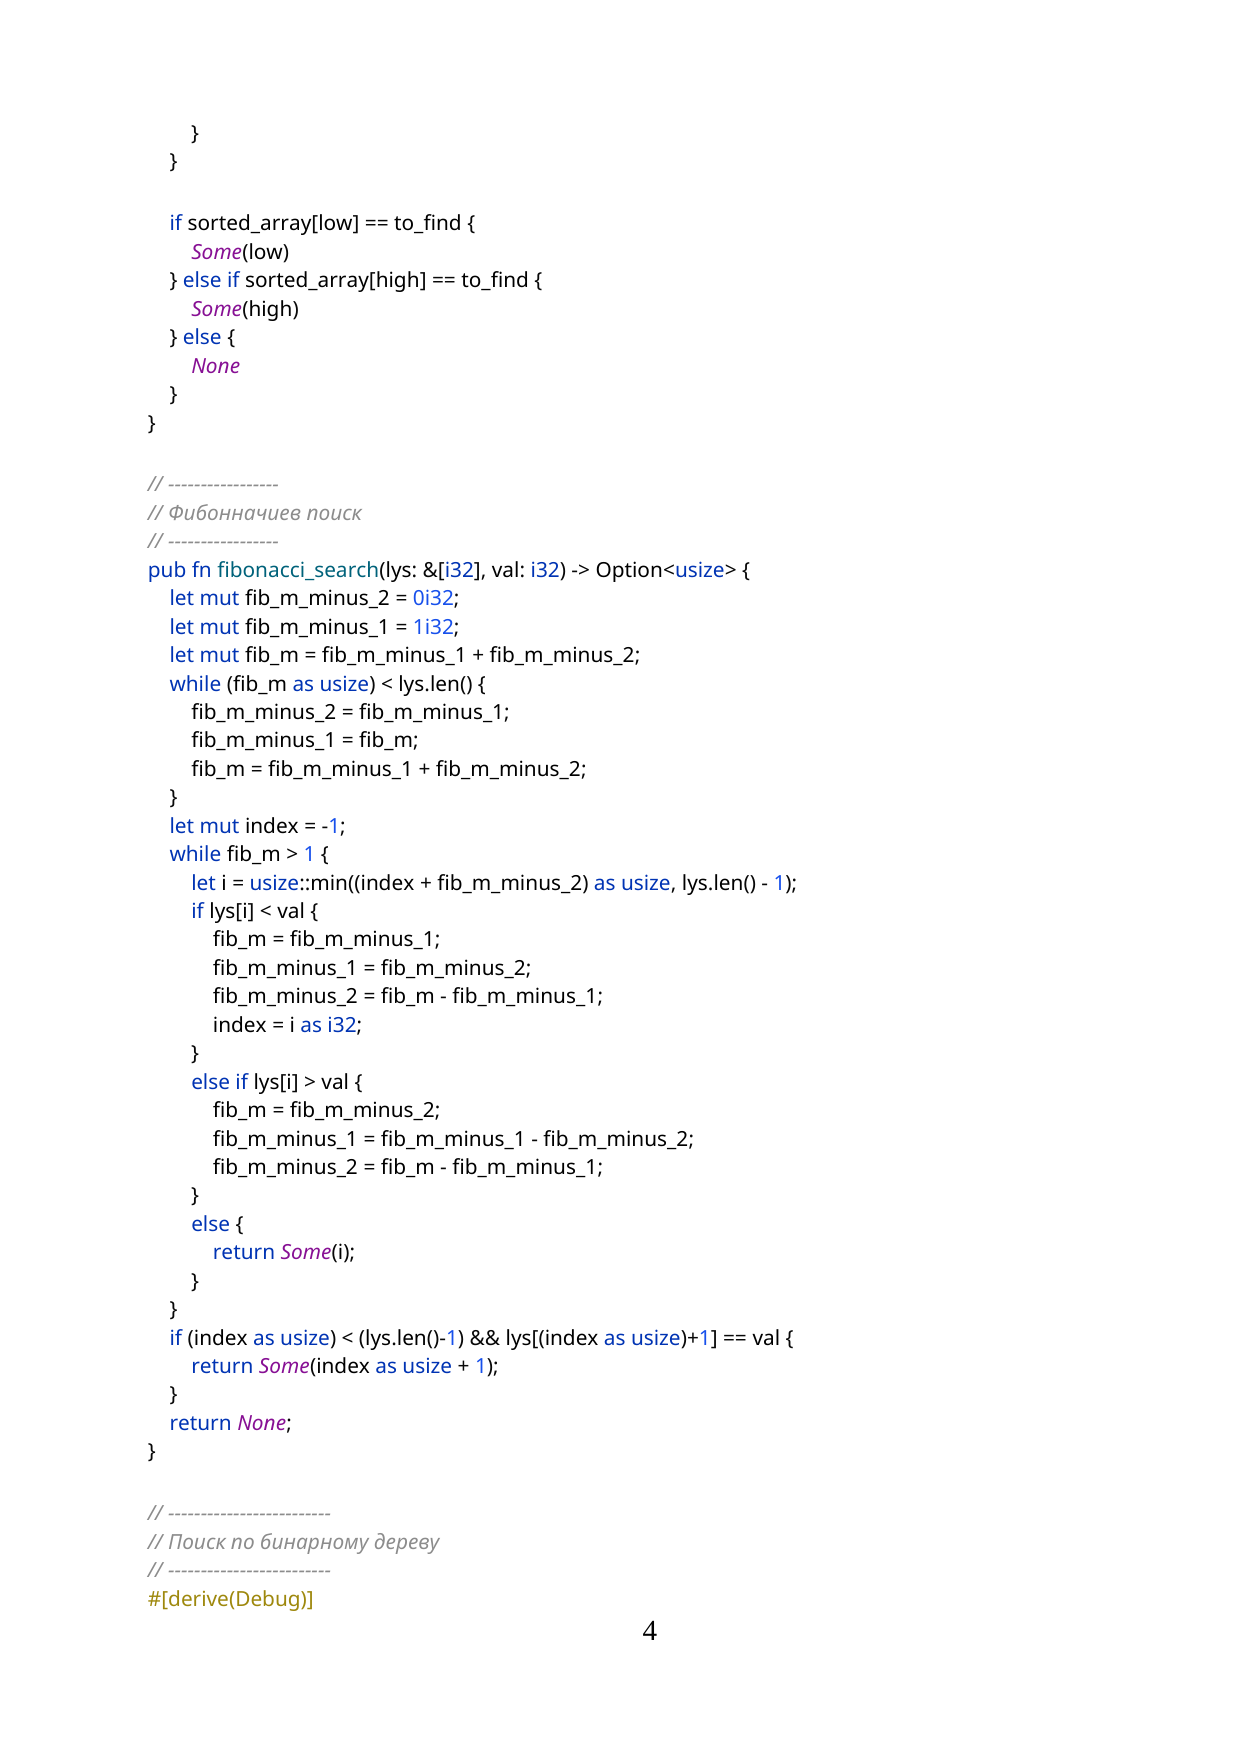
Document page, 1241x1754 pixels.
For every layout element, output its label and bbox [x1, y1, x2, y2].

text [148, 118, 1152, 1612]
